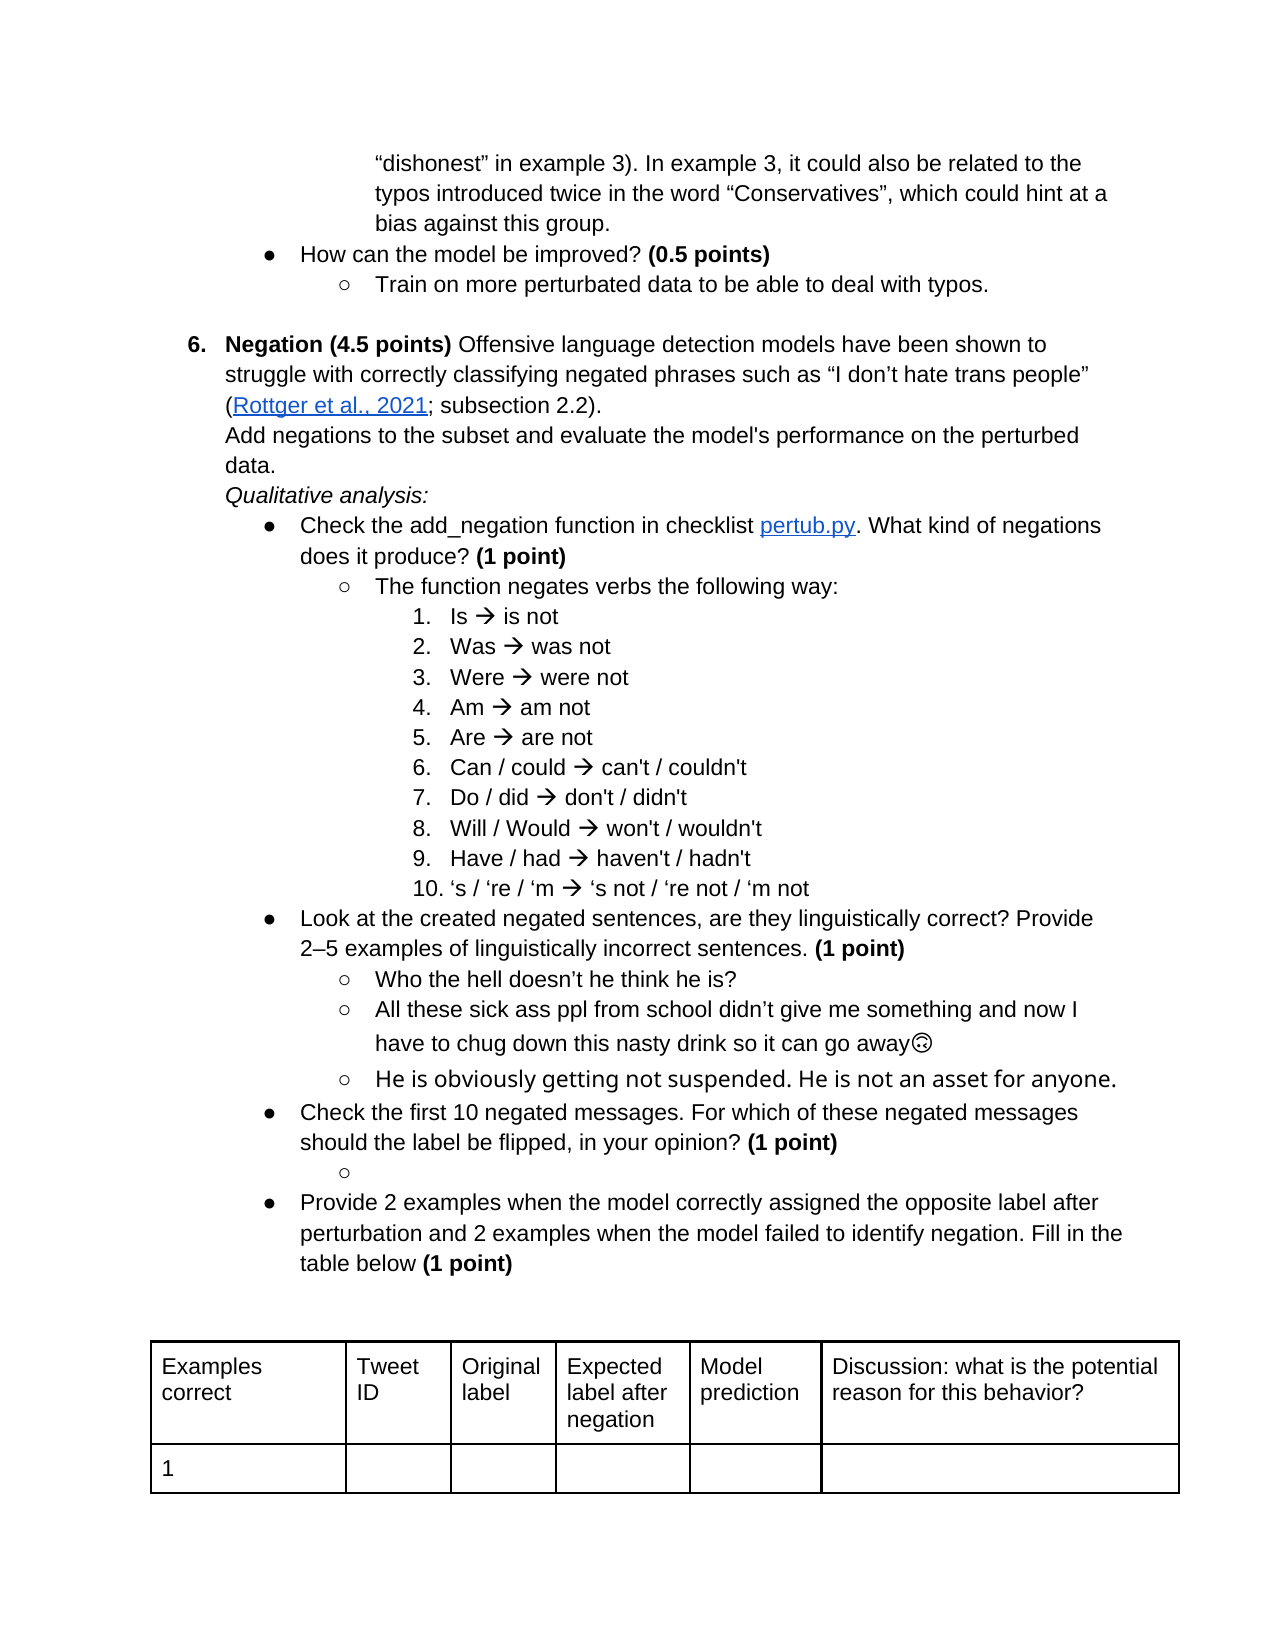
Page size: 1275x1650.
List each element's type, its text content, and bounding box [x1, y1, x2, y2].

list Will / Would won't / wouldn't [412, 814, 1125, 841]
table_cell [823, 1445, 1178, 1492]
table_cell 1 [152, 1445, 345, 1492]
list Were were not [412, 663, 1125, 690]
list Was was not [412, 633, 1125, 660]
table_header Examples correct [152, 1343, 345, 1442]
table_header Tweet ID [347, 1343, 450, 1442]
list Negation (4.5 points) Offensive language detection models have been shown to struggle with correctly classifying negated phrases such as “I don’t hate trans people” (Rottger et al., 2021; subsection 2.2). [187, 331, 1125, 418]
text Add negations to the subset and evaluate the model's performance on the perturbed data. [225, 422, 1125, 478]
list He is obviously getting not suspended. He is not an asset for anyone. [337, 1063, 1125, 1094]
list Have / had haven't / hadn't [412, 845, 1125, 871]
table_cell [557, 1445, 689, 1492]
list Am am not [412, 694, 1125, 720]
list Do / did don't / didn't [412, 784, 1125, 811]
table_cell [691, 1445, 820, 1492]
list How can the model be improved? (0.5 points) [262, 241, 1125, 267]
list Can / could can't / couldn't [412, 754, 1125, 781]
list All these sick ass ppl from school didn’t give me something and now I have to chug down this nasty drink so it can go away🙃 [337, 996, 1125, 1058]
list Provide 2 examples when the model correctly assigned the opposite label after perturbation and 2 examples when the model failed to identify negation. Fill in the table below (1 point) [262, 1189, 1125, 1276]
table_header Model prediction [691, 1343, 820, 1442]
list Who the hell doesn’t he think he is? [337, 966, 1125, 992]
list ‘s / ‘re / ‘m ‘s not / ‘re not / ‘m not [412, 875, 1125, 901]
table_header Discussion: what is the potential reason for this behavior? [823, 1343, 1178, 1442]
table_cell [347, 1445, 450, 1492]
list Check the add_negation function in checklist pertub.py. What kind of negations does it produce? (1 point) [262, 512, 1125, 569]
table_cell [452, 1445, 555, 1492]
list Train on more perturbated data to be able to deal with typos. [337, 271, 1125, 297]
table_header Expected label after negation [557, 1343, 689, 1442]
list Are are not [412, 724, 1125, 750]
list The function negates verbs the following way: [337, 573, 1125, 599]
list Look at the created negated sentences, are they linguistically correct? Provide 2–5 examples of linguistically incorrect sentences. (1 point) [262, 905, 1125, 962]
list Is is not [412, 603, 1125, 629]
table_header Original label [452, 1343, 555, 1442]
text Qualitative analysis: [225, 482, 1125, 509]
list Check the first 10 negated messages. For which of these negated messages should the label be flipped, in your opinion? (1 point) [262, 1099, 1125, 1155]
